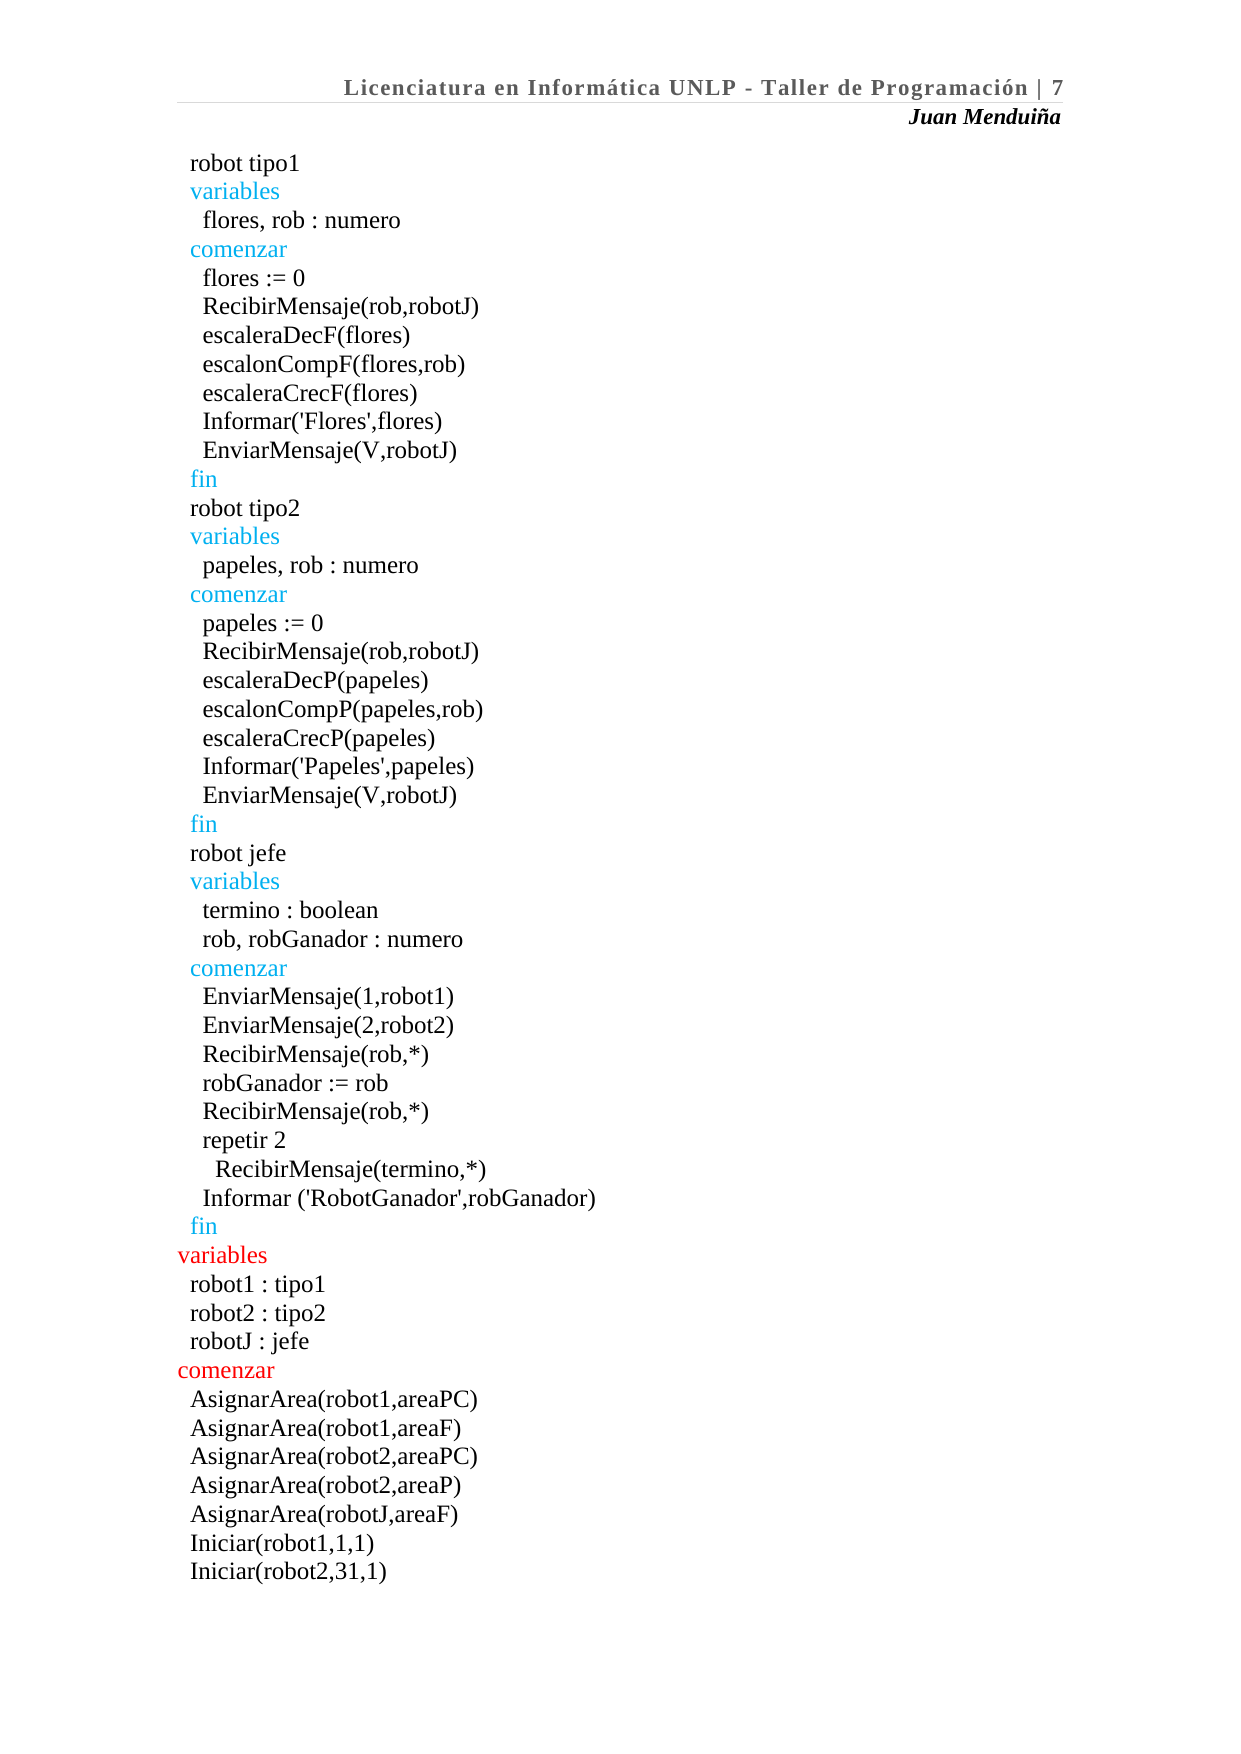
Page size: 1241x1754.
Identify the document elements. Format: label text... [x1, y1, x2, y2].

text escaleraCrecP(papeles) [177, 723, 1063, 751]
text robot tipo1 [177, 148, 1063, 176]
text AsignarArea(robot1,areaF) [177, 1413, 1063, 1441]
text RecibirMensaje(rob,*) [177, 1039, 1063, 1068]
text variables [177, 866, 1063, 895]
text AsignarArea(robot2,areaPC) [177, 1441, 1063, 1470]
text termino : boolean [177, 895, 1063, 924]
text Informar ('RobotGanador',robGanador) [177, 1183, 1063, 1211]
text fin [177, 1211, 1063, 1240]
text comenzar [177, 234, 1063, 263]
text papeles, rob : numero [177, 550, 1063, 579]
text robGanador := rob [177, 1068, 1063, 1096]
text RecibirMensaje(termino,*) [177, 1154, 1063, 1183]
text variables [177, 176, 1063, 205]
text variables [177, 521, 1063, 550]
text comenzar [177, 953, 1063, 981]
text repetir 2 [177, 1125, 1063, 1154]
text comenzar [177, 579, 1063, 608]
text EnviarMensaje(1,robot1) [177, 981, 1063, 1010]
text robot1 : tipo1 [177, 1269, 1063, 1298]
text escalonCompF(flores,rob) [177, 349, 1063, 378]
text flores := 0 [177, 263, 1063, 291]
text escaleraDecP(papeles) [177, 665, 1063, 694]
text robotJ : jefe [177, 1326, 1063, 1355]
text Iniciar(robot1,1,1) [177, 1528, 1063, 1556]
text RecibirMensaje(rob,*) [177, 1096, 1063, 1125]
text robot tipo2 [177, 493, 1063, 521]
text fin [177, 809, 1063, 838]
text papeles := 0 [177, 608, 1063, 636]
text RecibirMensaje(rob,robotJ) [177, 636, 1063, 665]
text RecibirMensaje(rob,robotJ) [177, 291, 1063, 320]
text fin [177, 464, 1063, 493]
text escalonCompP(papeles,rob) [177, 694, 1063, 723]
text robot2 : tipo2 [177, 1298, 1063, 1326]
text robot jefe [177, 838, 1063, 866]
text Iniciar(robot2,31,1) [177, 1556, 1063, 1585]
text Informar('Papeles',papeles) [177, 751, 1063, 780]
text variables [177, 1240, 1063, 1269]
text comenzar [177, 1355, 1063, 1384]
text flores, rob : numero [177, 205, 1063, 234]
text AsignarArea(robot1,areaPC) [177, 1384, 1063, 1413]
text EnviarMensaje(V,robotJ) [177, 780, 1063, 809]
text EnviarMensaje(V,robotJ) [177, 435, 1063, 464]
text rob, robGanador : numero [177, 924, 1063, 953]
text AsignarArea(robotJ,areaF) [177, 1499, 1063, 1528]
text AsignarArea(robot2,areaP) [177, 1470, 1063, 1499]
text escaleraDecF(flores) [177, 320, 1063, 349]
text EnviarMensaje(2,robot2) [177, 1010, 1063, 1039]
text escaleraCrecF(flores) [177, 378, 1063, 406]
text Informar('Flores',flores) [177, 406, 1063, 435]
